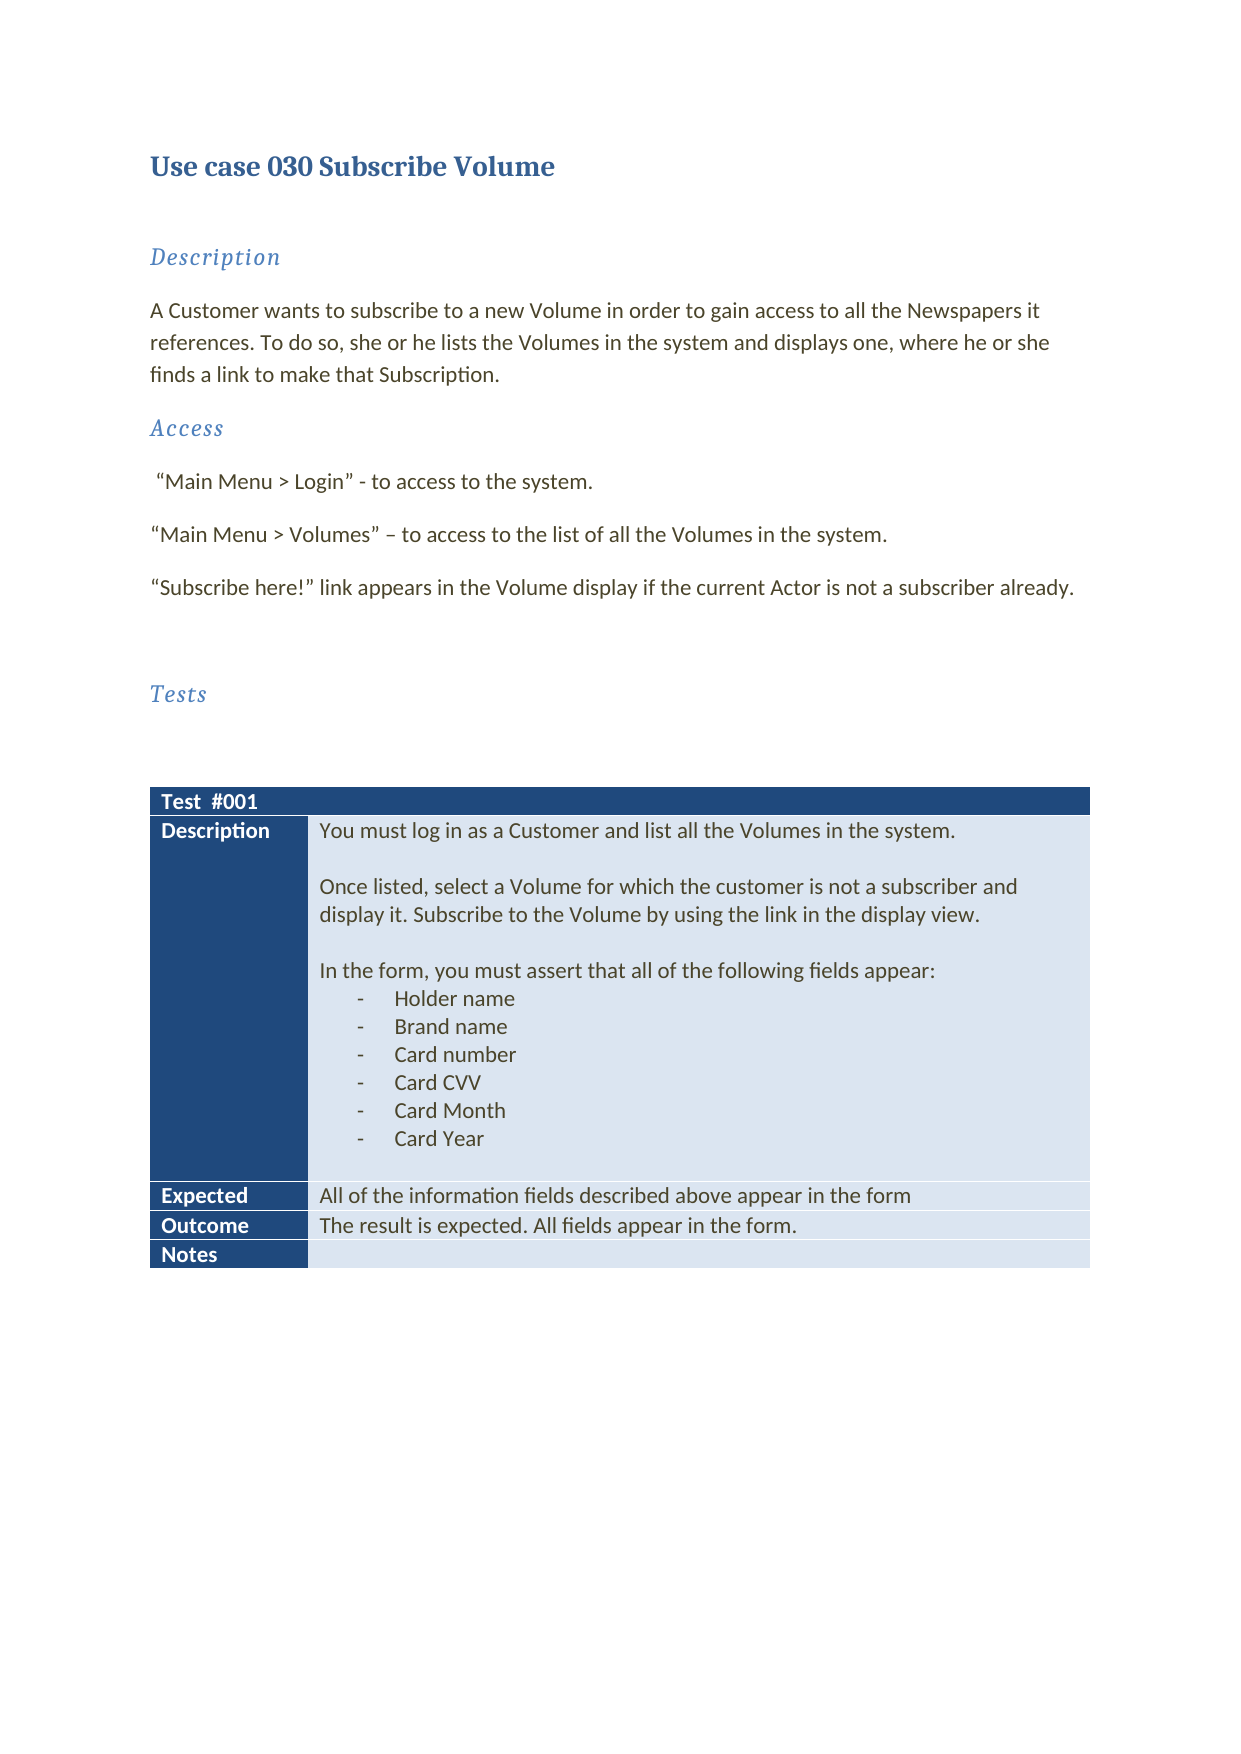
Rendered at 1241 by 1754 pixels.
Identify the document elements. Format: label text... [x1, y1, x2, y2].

table_cell All of the information fields described above appear in the form [308, 1182, 1090, 1210]
table_cell [308, 1240, 1090, 1268]
subtitle Use case 030 Subscribe Volume [150, 150, 1090, 183]
text A Customer wants to subscribe to a new Volume in order to gain access to all the Newspapers it references. To do so, she or he lists the Volumes in the system and displays one, where he or she finds a link to make that Subscription. [150, 296, 1090, 389]
subtitle Tests [150, 680, 1090, 709]
subtitle Description [150, 242, 1090, 271]
table_cell Outcome [150, 1211, 308, 1239]
table_header Test #001 [150, 787, 1090, 815]
table_cell The result is expected. All fields appear in the form. [308, 1211, 1090, 1239]
table_cell Description [150, 816, 308, 1181]
subtitle Access [150, 414, 1090, 442]
table_cell You must log in as a Customer and list all the Volumes in the system. Once listed, select a Volume for which the customer is not a subscriber and display it. Subscribe to the Volume by using the link in the display view. In the form, you must assert that all of the following fields appear: Holder name Brand name Card number Card CVV Card Month Card Year [308, 816, 1090, 1181]
text “Main Menu > Login” - to access to the system. [150, 467, 1090, 496]
text “Main Menu > Volumes” – to access to the list of all the Volumes in the system. [150, 521, 1090, 548]
table_cell Expected [150, 1182, 308, 1210]
table_cell Notes [150, 1240, 308, 1268]
text “Subscribe here!” link appears in the Volume display if the current Actor is not a subscriber already. [150, 573, 1090, 602]
